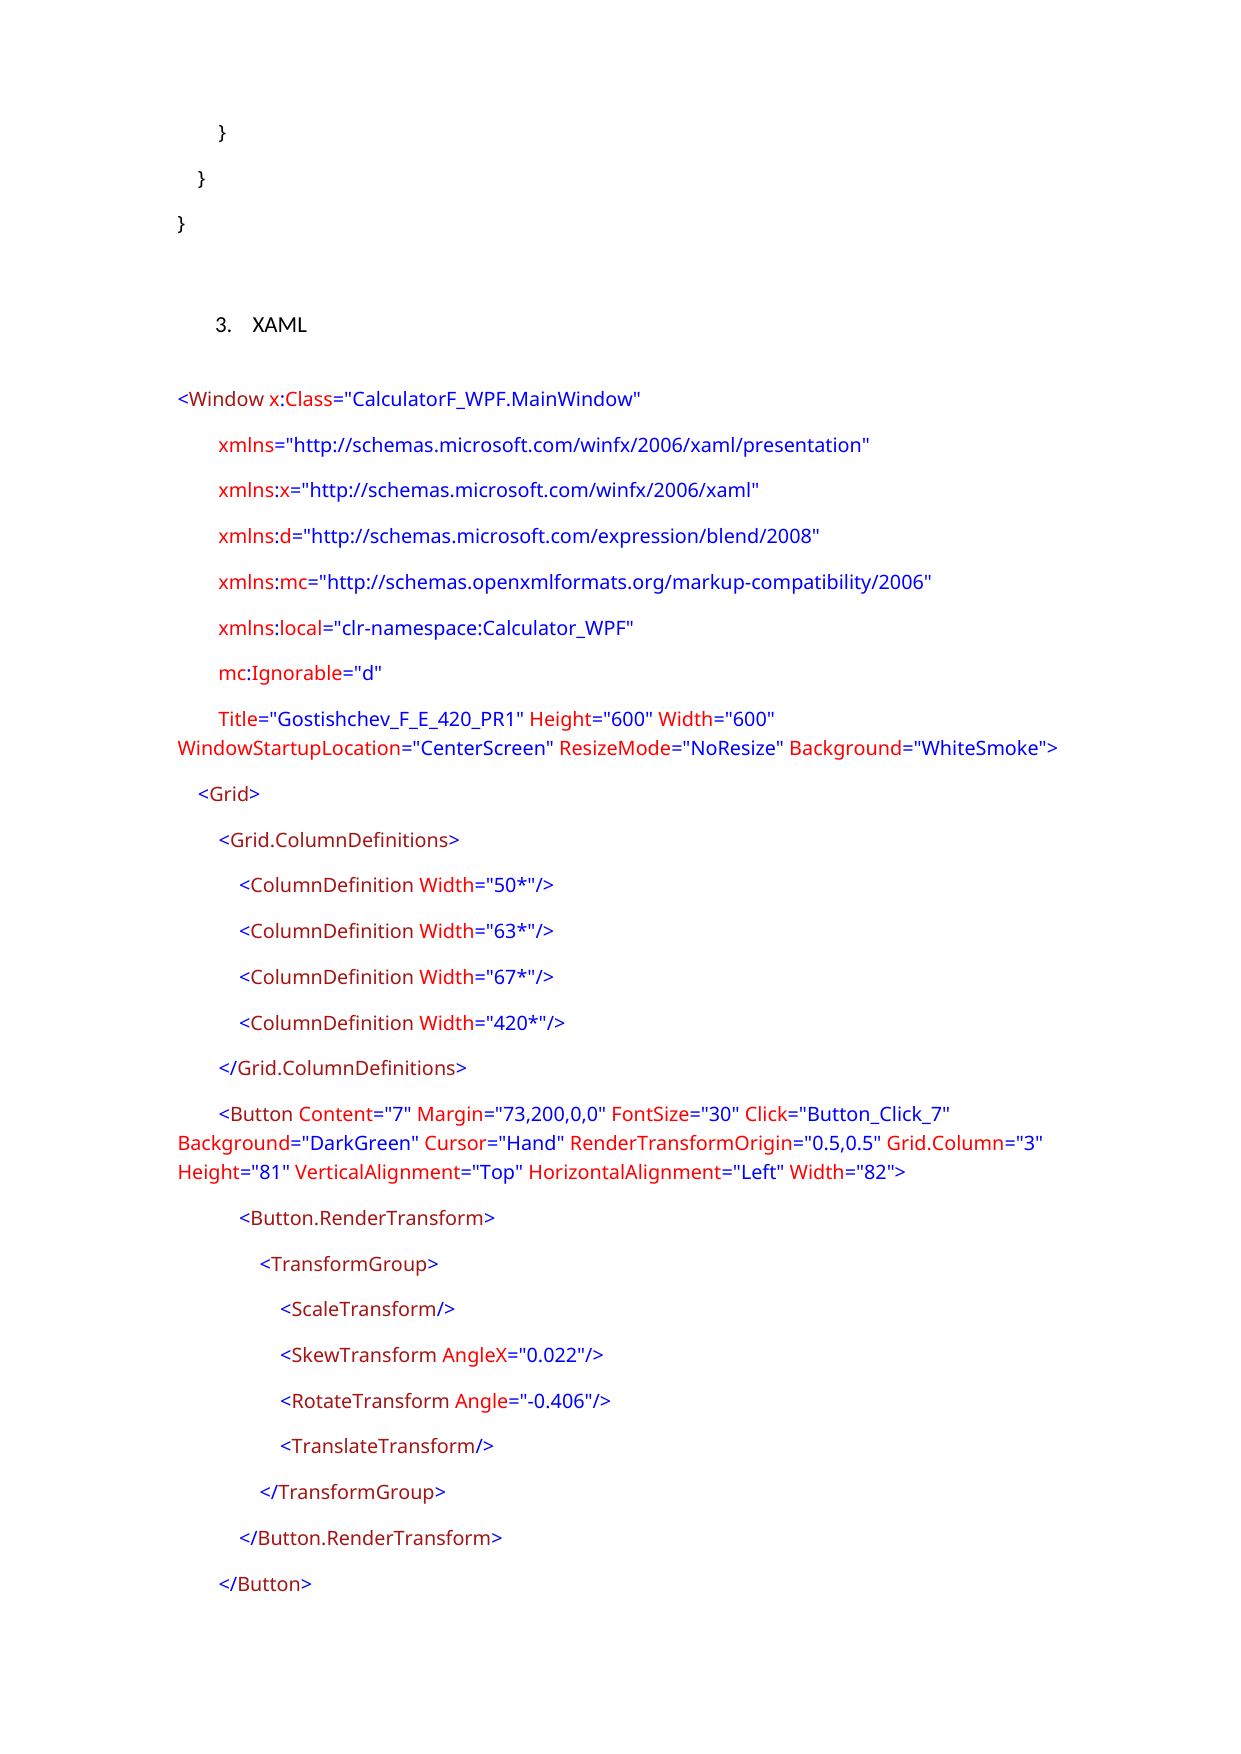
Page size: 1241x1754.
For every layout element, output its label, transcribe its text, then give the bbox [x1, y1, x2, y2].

text <TranslateTransform/> [177, 1433, 1152, 1460]
text Title="Gostishchev_F_E_420_PR1" Height="600" Width="600" WindowStartupLocation="CenterScreen" ResizeMode="NoResize" Background="WhiteSmoke"> [177, 705, 1152, 761]
text </Button> [177, 1570, 1152, 1597]
text <ColumnDefinition Width="50*"/> [177, 872, 1152, 899]
text <TransformGroup> [177, 1250, 1152, 1277]
text </Button.RenderTransform> [177, 1524, 1152, 1551]
text <Grid> [177, 780, 1152, 807]
text xmlns:d="http://schemas.microsoft.com/expression/blend/2008" [177, 522, 1152, 549]
text xmlns="http://schemas.microsoft.com/winfx/2006/xaml/presentation" [177, 431, 1152, 458]
text <ColumnDefinition Width="67*"/> [177, 963, 1152, 990]
text <ColumnDefinition Width="63*"/> [177, 917, 1152, 944]
text } [177, 118, 1152, 145]
text <Window x:Class="CalculatorF_WPF.MainWindow" [177, 385, 1152, 412]
text } [177, 164, 1152, 191]
text <RotateTransform Angle="-0.406"/> [177, 1387, 1152, 1414]
text </TransformGroup> [177, 1478, 1152, 1506]
text <Button.RenderTransform> [177, 1204, 1152, 1231]
text <ColumnDefinition Width="420*"/> [177, 1009, 1152, 1036]
text } [177, 209, 1152, 237]
text <Button Content="7" Margin="73,200,0,0" FontSize="30" Click="Button_Click_7" Background="DarkGreen" Cursor="Hand" RenderTransformOrigin="0.5,0.5" Grid.Column="3" Height="81" VerticalAlignment="Top" HorizontalAlignment="Left" Width="82"> [177, 1100, 1152, 1185]
text <SkewTransform AngleX="0.022"/> [177, 1341, 1152, 1368]
text </Grid.ColumnDefinitions> [177, 1054, 1152, 1082]
list XAML [215, 310, 1152, 338]
text xmlns:local="clr-namespace:Calculator_WPF" [177, 614, 1152, 641]
text <Grid.ColumnDefinitions> [177, 826, 1152, 853]
text xmlns:x="http://schemas.microsoft.com/winfx/2006/xaml" [177, 477, 1152, 504]
text xmlns:mc="http://schemas.openxmlformats.org/markup-compatibility/2006" [177, 568, 1152, 595]
text <ScaleTransform/> [177, 1296, 1152, 1323]
text mc:Ignorable="d" [177, 660, 1152, 687]
